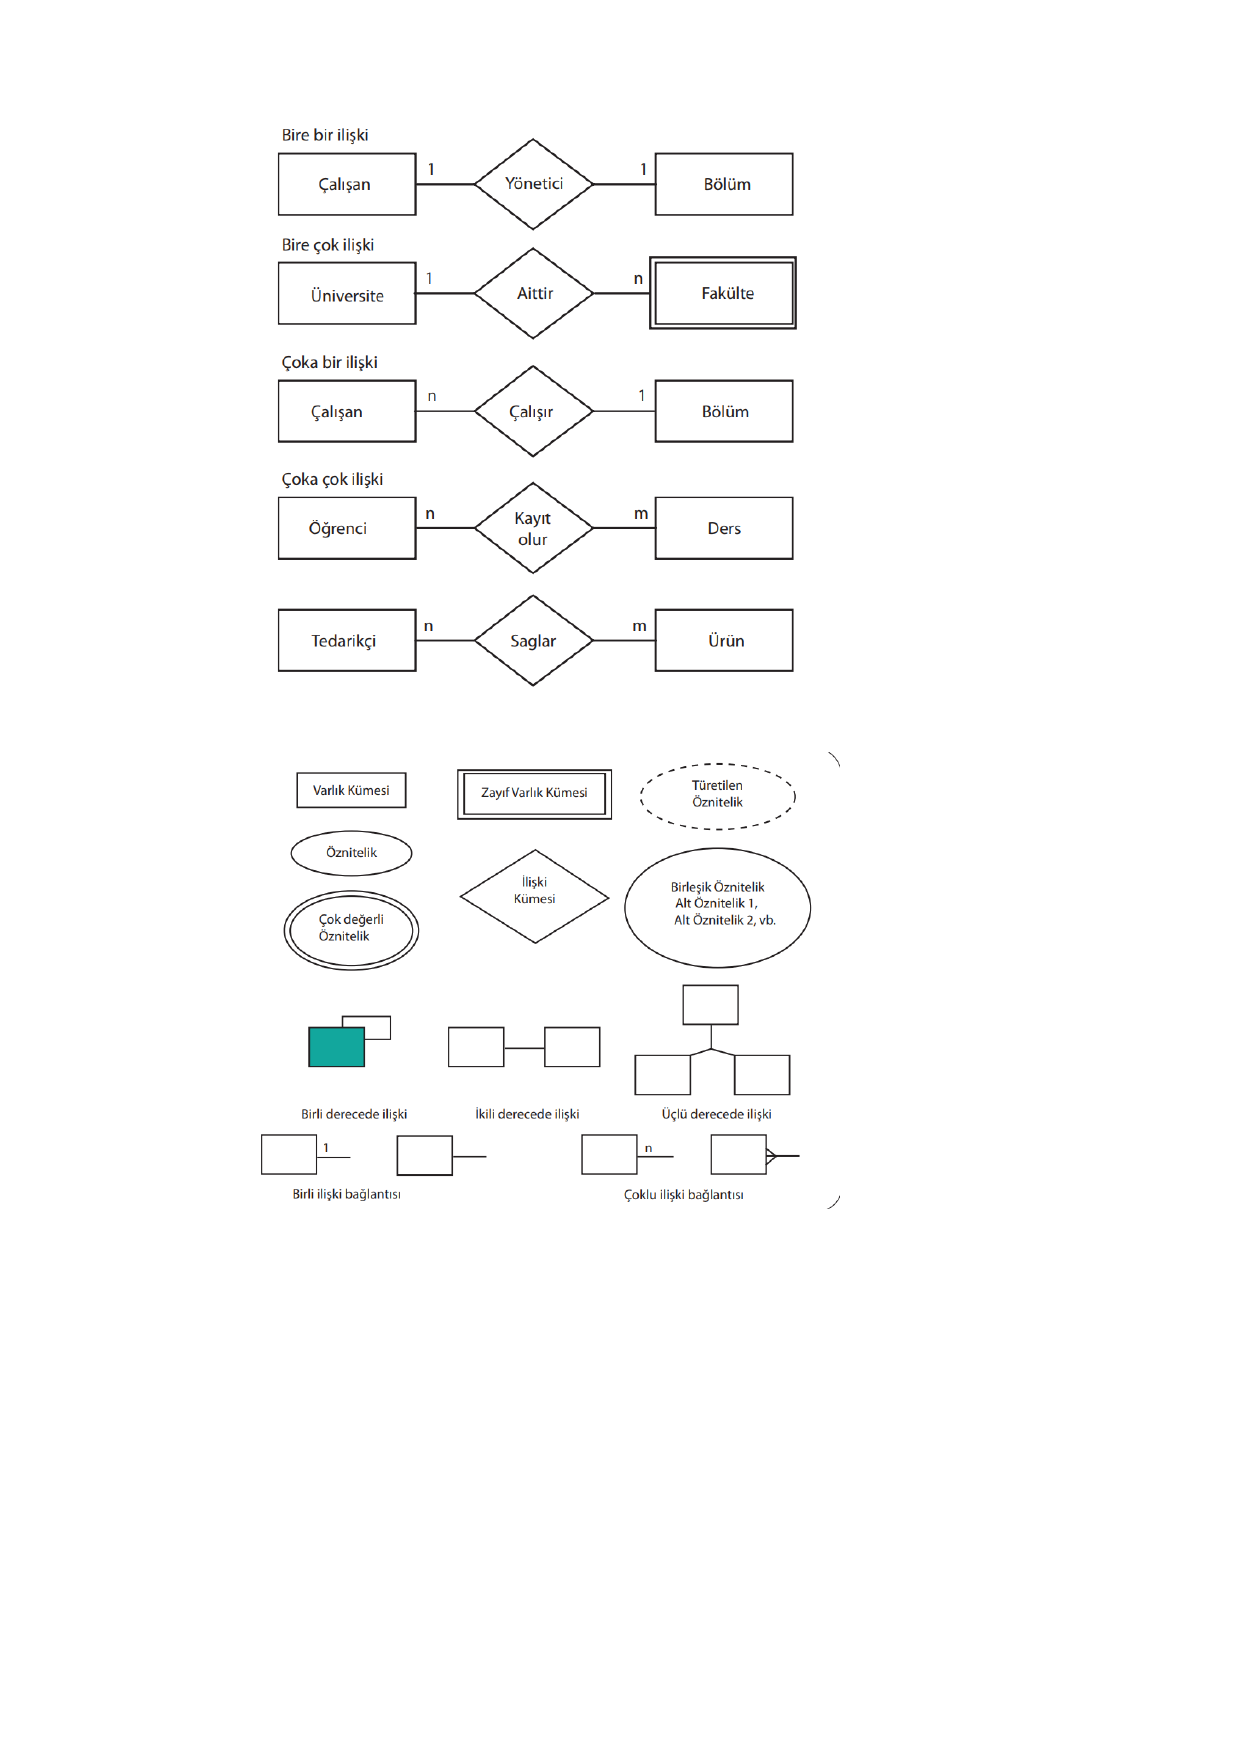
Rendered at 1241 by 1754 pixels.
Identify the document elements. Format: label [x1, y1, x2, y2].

picture [251, 118, 845, 687]
picture [251, 752, 840, 1209]
